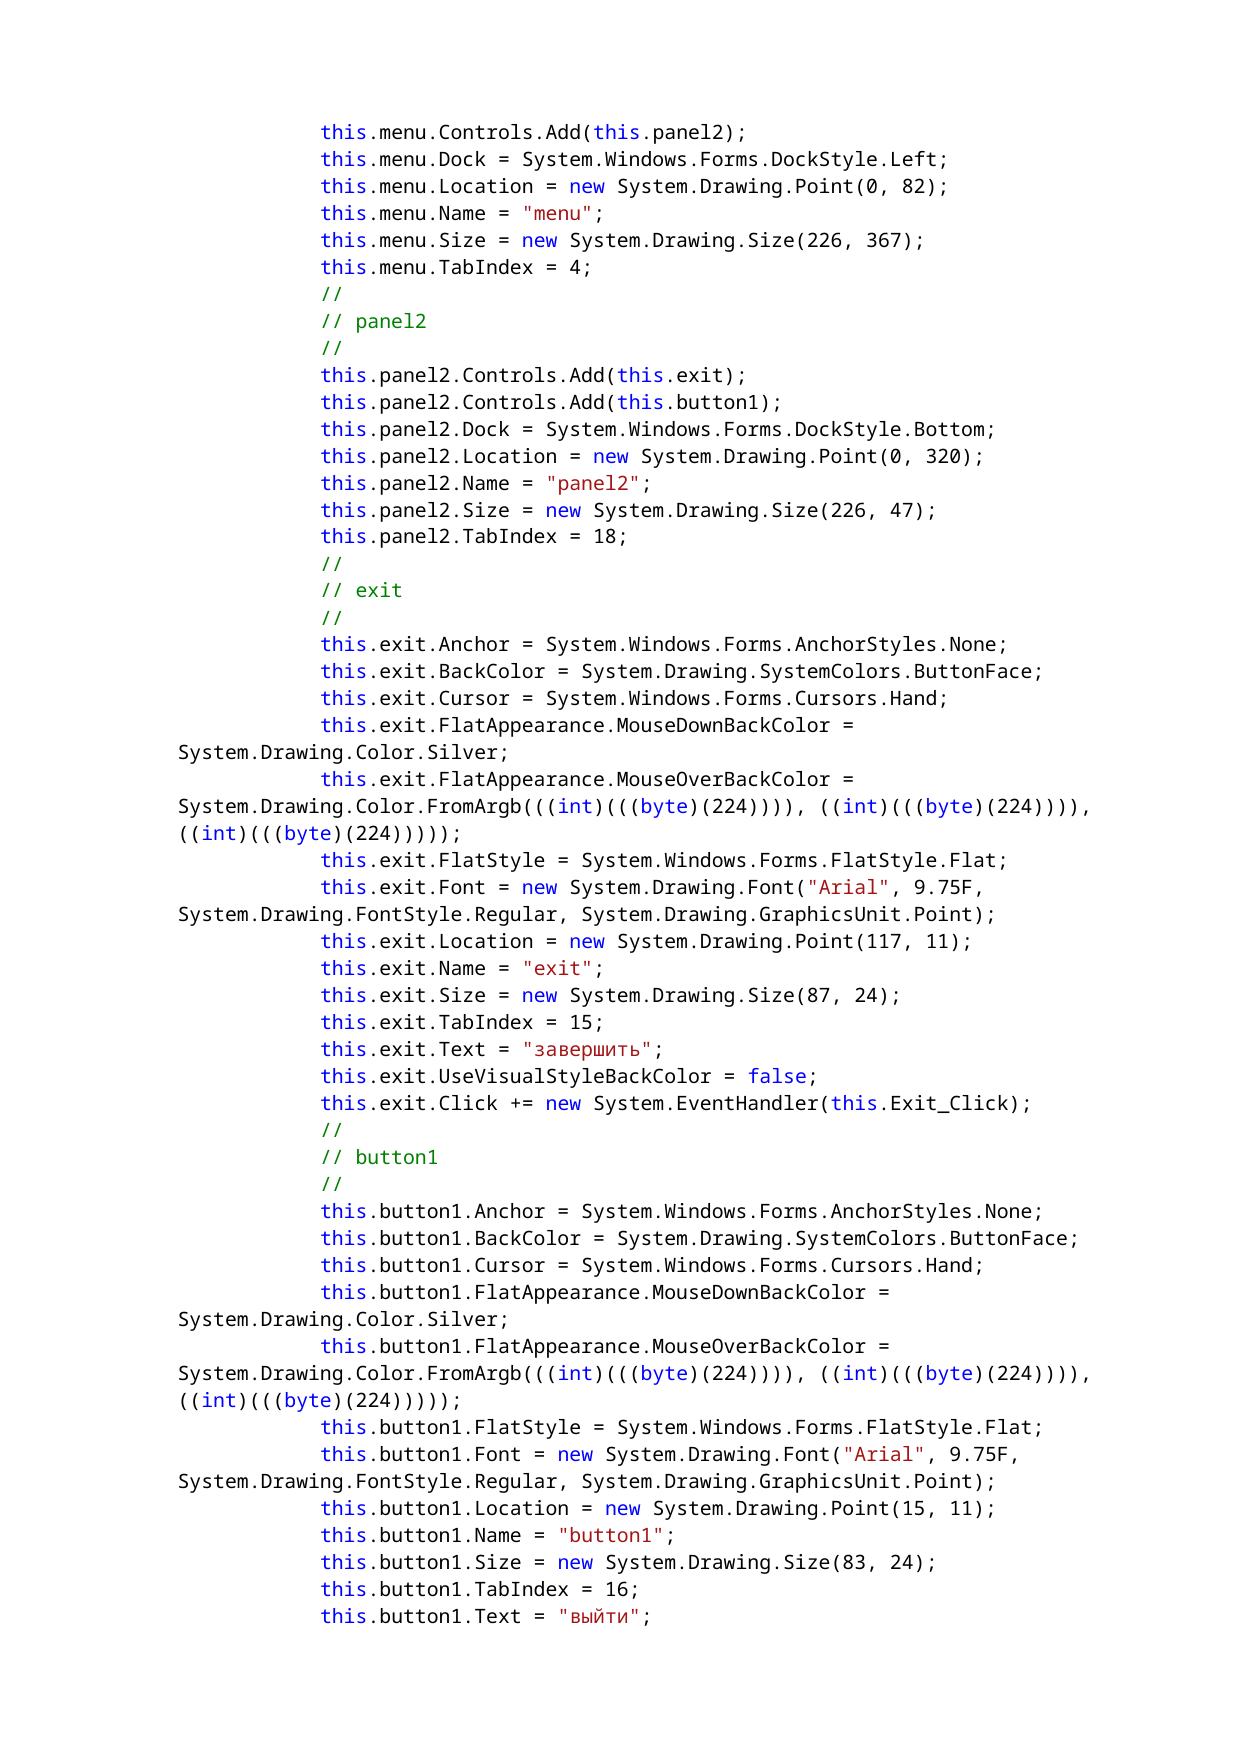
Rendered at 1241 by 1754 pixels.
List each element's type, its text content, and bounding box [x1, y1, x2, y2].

text this.button1.FlatAppearance.MouseDownBackColor = System.Drawing.Color.Silver; [177, 1278, 1152, 1332]
text this.panel2.Controls.Add(this.button1); [177, 388, 1152, 415]
text this.button1.Anchor = System.Windows.Forms.AnchorStyles.None; [177, 1197, 1152, 1224]
text this.menu.Controls.Add(this.panel2); [177, 118, 1152, 145]
text this.exit.Text = "завершить"; [177, 1035, 1152, 1062]
text this.panel2.Name = "panel2"; [177, 469, 1152, 496]
text this.exit.Size = new System.Drawing.Size(87, 24); [177, 981, 1152, 1008]
text // panel2 [177, 307, 1152, 334]
text this.menu.TabIndex = 4; [177, 253, 1152, 280]
text this.exit.FlatAppearance.MouseDownBackColor = System.Drawing.Color.Silver; [177, 712, 1152, 766]
text this.exit.Location = new System.Drawing.Point(117, 11); [177, 927, 1152, 954]
text this.exit.Cursor = System.Windows.Forms.Cursors.Hand; [177, 685, 1152, 712]
text this.panel2.Size = new System.Drawing.Size(226, 47); [177, 496, 1152, 523]
text this.button1.Cursor = System.Windows.Forms.Cursors.Hand; [177, 1251, 1152, 1278]
text this.button1.TabIndex = 16; [177, 1575, 1152, 1602]
text this.button1.Text = "выйти"; [177, 1602, 1152, 1629]
text this.button1.Name = "button1"; [177, 1521, 1152, 1548]
text this.menu.Dock = System.Windows.Forms.DockStyle.Left; [177, 145, 1152, 172]
text this.exit.Click += new System.EventHandler(this.Exit_Click); [177, 1089, 1152, 1116]
text this.panel2.Location = new System.Drawing.Point(0, 320); [177, 442, 1152, 469]
text this.panel2.Controls.Add(this.exit); [177, 361, 1152, 388]
text this.panel2.Dock = System.Windows.Forms.DockStyle.Bottom; [177, 415, 1152, 442]
text this.exit.UseVisualStyleBackColor = false; [177, 1062, 1152, 1089]
text this.exit.FlatStyle = System.Windows.Forms.FlatStyle.Flat; [177, 847, 1152, 873]
text // [177, 550, 1152, 577]
text this.exit.FlatAppearance.MouseOverBackColor = System.Drawing.Color.FromArgb(((int)(((byte)(224)))), ((int)(((byte)(224)))), ((int)(((byte)(224))))); [177, 766, 1152, 847]
text this.menu.Size = new System.Drawing.Size(226, 367); [177, 226, 1152, 253]
text this.button1.Font = new System.Drawing.Font("Arial", 9.75F, System.Drawing.FontStyle.Regular, System.Drawing.GraphicsUnit.Point); [177, 1440, 1152, 1494]
text // [177, 334, 1152, 361]
text this.exit.Anchor = System.Windows.Forms.AnchorStyles.None; [177, 631, 1152, 658]
text this.button1.FlatAppearance.MouseOverBackColor = System.Drawing.Color.FromArgb(((int)(((byte)(224)))), ((int)(((byte)(224)))), ((int)(((byte)(224))))); [177, 1332, 1152, 1413]
text this.menu.Name = "menu"; [177, 199, 1152, 226]
text // [177, 1116, 1152, 1143]
text // [177, 604, 1152, 631]
text this.button1.FlatStyle = System.Windows.Forms.FlatStyle.Flat; [177, 1413, 1152, 1440]
text this.exit.BackColor = System.Drawing.SystemColors.ButtonFace; [177, 658, 1152, 685]
text this.panel2.TabIndex = 18; [177, 523, 1152, 550]
text this.exit.Font = new System.Drawing.Font("Arial", 9.75F, System.Drawing.FontStyle.Regular, System.Drawing.GraphicsUnit.Point); [177, 873, 1152, 927]
text this.button1.Location = new System.Drawing.Point(15, 11); [177, 1494, 1152, 1521]
text this.menu.Location = new System.Drawing.Point(0, 82); [177, 172, 1152, 199]
text // button1 [177, 1143, 1152, 1170]
text this.exit.Name = "exit"; [177, 954, 1152, 981]
text this.button1.BackColor = System.Drawing.SystemColors.ButtonFace; [177, 1224, 1152, 1251]
text this.exit.TabIndex = 15; [177, 1008, 1152, 1035]
text // [177, 280, 1152, 307]
text // [177, 1170, 1152, 1197]
text this.button1.Size = new System.Drawing.Size(83, 24); [177, 1548, 1152, 1575]
text // exit [177, 577, 1152, 604]
